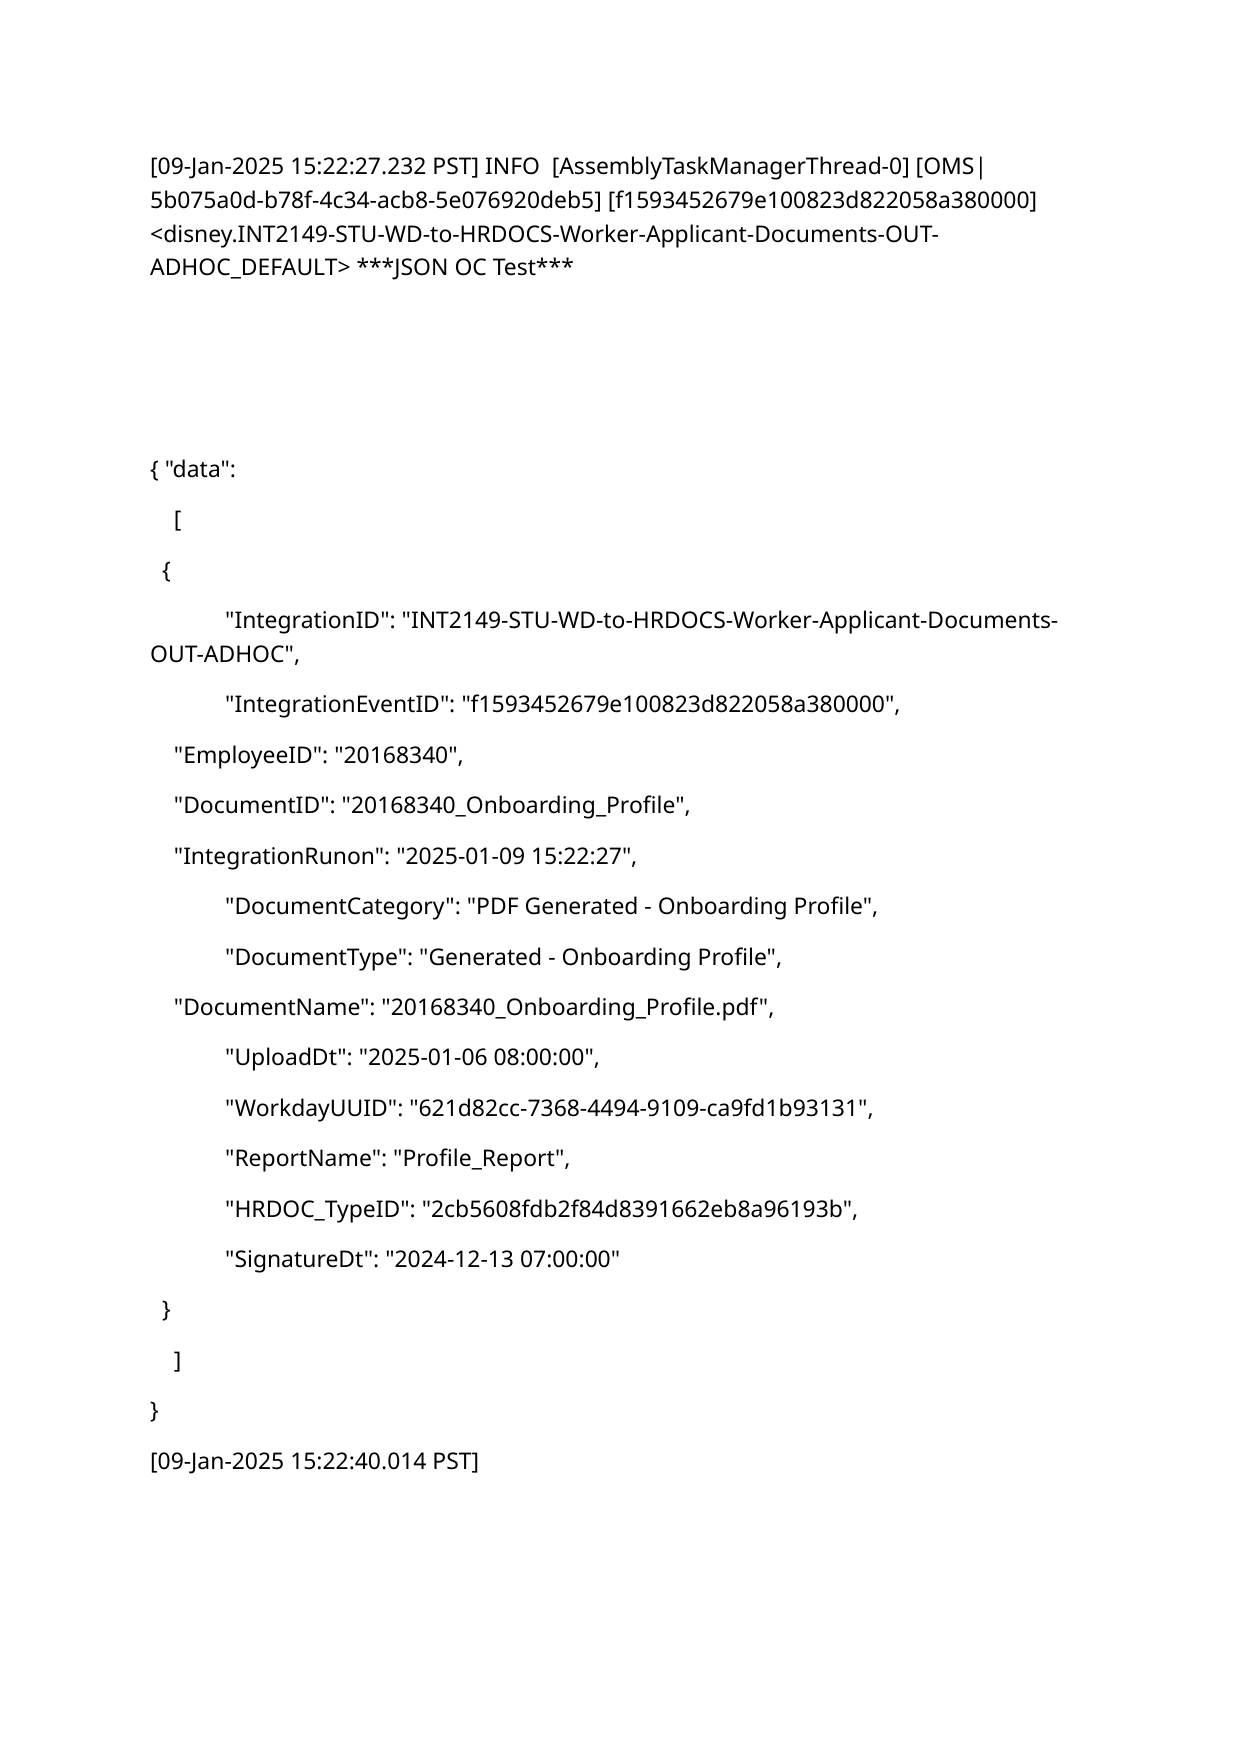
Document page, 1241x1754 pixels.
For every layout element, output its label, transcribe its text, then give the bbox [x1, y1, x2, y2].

text } [150, 1293, 1090, 1324]
text [09-Jan-2025 15:22:27.232 PST] INFO [AssemblyTaskManagerThread-0] [OMS|5b075a0d-b78f-4c34-acb8-5e076920deb5] [f1593452679e100823d822058a380000] <disney.INT2149-STU-WD-to-HRDOCS-Worker-Applicant-Documents-OUT-ADHOC_DEFAULT> ***JSON OC Test*** [150, 150, 1090, 282]
text "WorkdayUUID": "621d82cc-7368-4494-9109-ca9fd1b93131", [150, 1092, 1090, 1123]
text "DocumentID": "20168340_Onboarding_Profile", [150, 789, 1090, 820]
text "HRDOC_TypeID": "2cb5608fdb2f84d8391662eb8a96193b", [150, 1192, 1090, 1224]
text "DocumentType": "Generated - Onboarding Profile", [150, 940, 1090, 972]
text { [150, 554, 1090, 585]
text ] [150, 1344, 1090, 1375]
text } [150, 1394, 1090, 1425]
text "SignatureDt": "2024-12-13 07:00:00" [150, 1243, 1090, 1274]
text "IntegrationID": "INT2149-STU-WD-to-HRDOCS-Worker-Applicant-Documents-OUT-ADHOC", [150, 604, 1090, 669]
text "EmployeeID": "20168340", [150, 739, 1090, 770]
text [09-Jan-2025 15:22:40.014 PST] [150, 1444, 1090, 1476]
text "UploadDt": "2025-01-06 08:00:00", [150, 1041, 1090, 1072]
text [ [150, 503, 1090, 534]
text "ReportName": "Profile_Report", [150, 1142, 1090, 1173]
text { "data": [150, 453, 1090, 484]
text "IntegrationRunon": "2025-01-09 15:22:27", [150, 839, 1090, 871]
text "DocumentCategory": "PDF Generated - Onboarding Profile", [150, 890, 1090, 921]
text "IntegrationEventID": "f1593452679e100823d822058a380000", [150, 688, 1090, 719]
text "DocumentName": "20168340_Onboarding_Profile.pdf", [150, 991, 1090, 1022]
